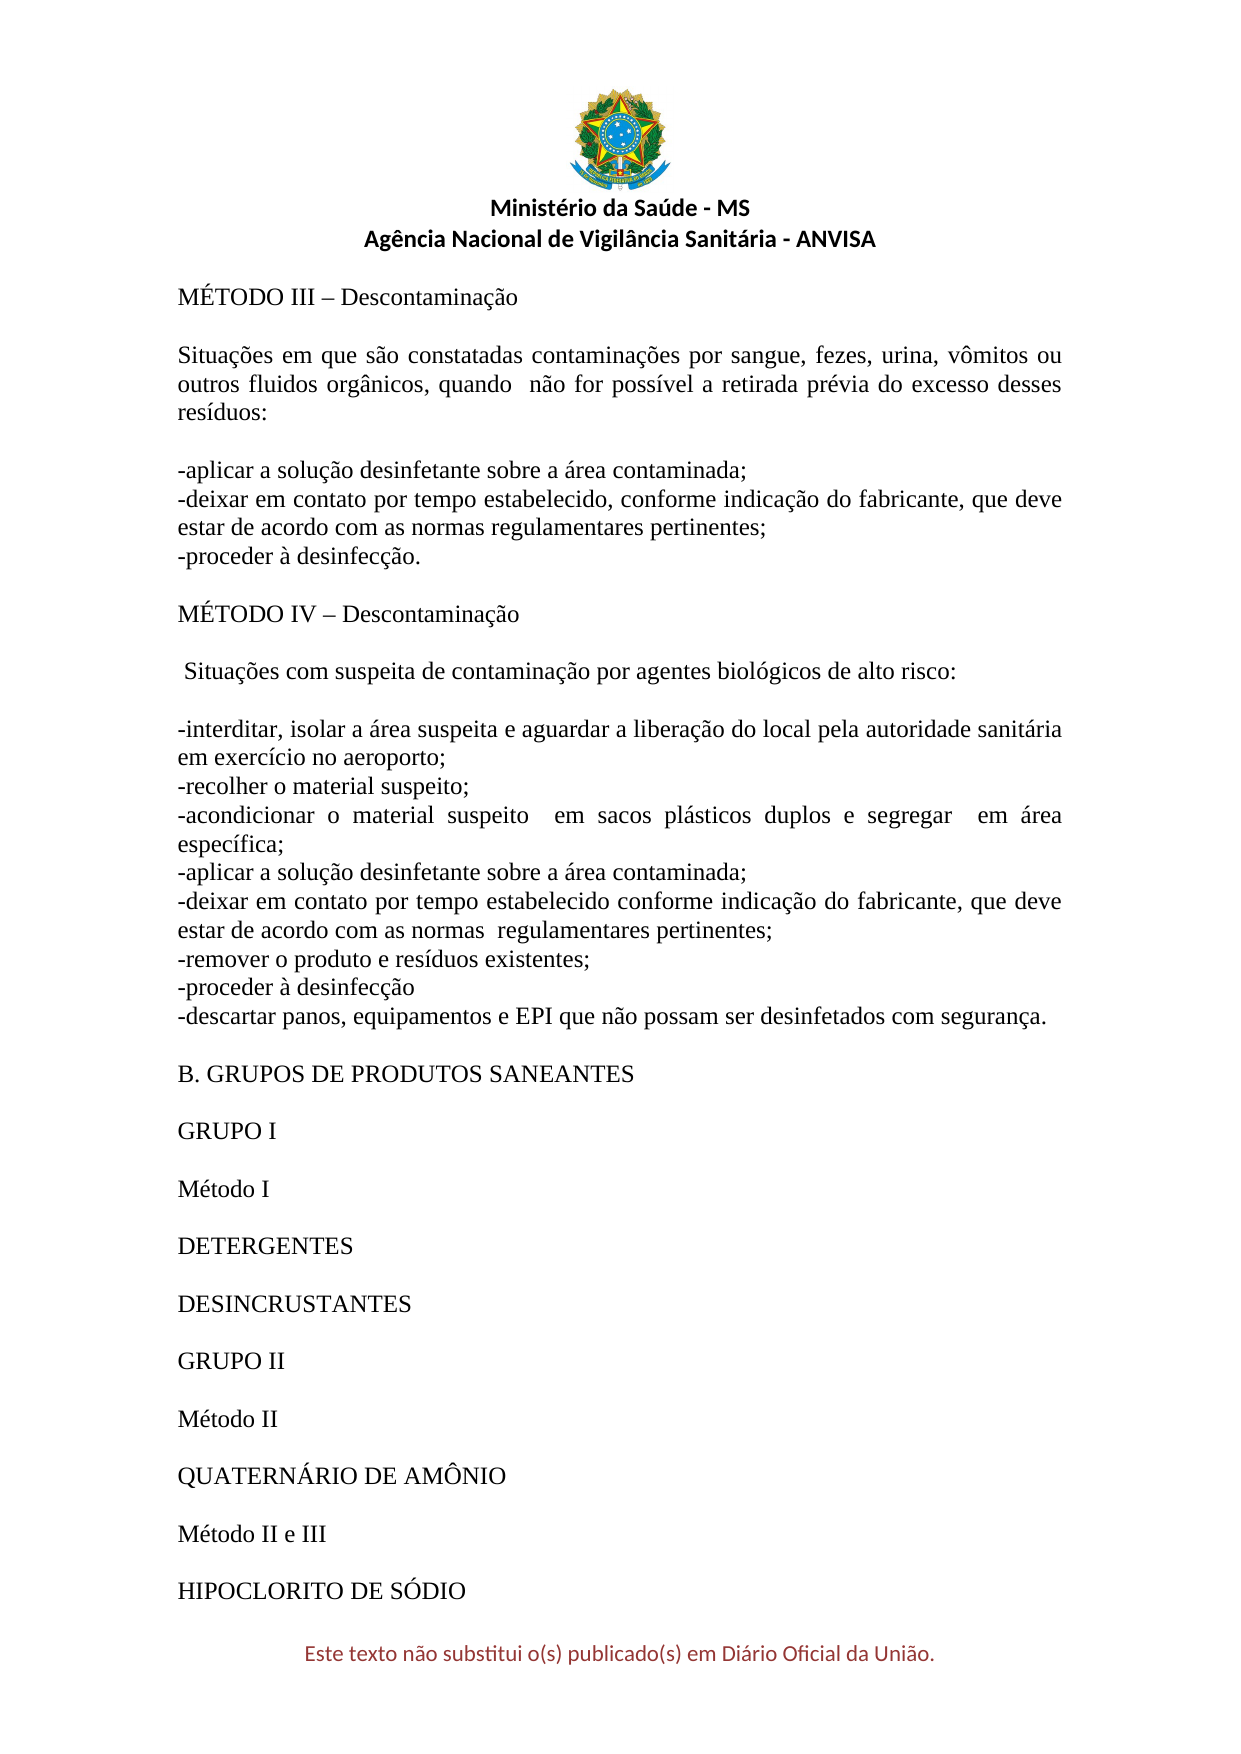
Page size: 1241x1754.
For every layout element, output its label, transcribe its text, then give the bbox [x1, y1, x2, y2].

picture [566, 86, 674, 193]
text -remover o produto e resíduos existentes; [177, 944, 1063, 972]
text DETERGENTES [177, 1231, 1063, 1260]
text DESINCRUSTANTES [177, 1289, 1063, 1317]
text GRUPO I [177, 1116, 1063, 1145]
text -aplicar a solução desinfetante sobre a área contaminada; [177, 455, 1063, 484]
text HIPOCLORITO DE SÓDIO [177, 1576, 1063, 1605]
text -deixar em contato por tempo estabelecido, conforme indicação do fabricante, que deve estar de acordo com as normas regulamentares pertinentes; [177, 484, 1063, 541]
text -descartar panos, equipamentos e EPI que não possam ser desinfetados com segurança. [177, 1001, 1063, 1030]
text -deixar em contato por tempo estabelecido conforme indicação do fabricante, que deve estar de acordo com as normas regulamentares pertinentes; [177, 886, 1063, 944]
text -recolher o material suspeito; [177, 771, 1063, 800]
text Situações com suspeita de contaminação por agentes biológicos de alto risco: [177, 656, 1063, 685]
text Método II e III [177, 1519, 1063, 1547]
text Método I [177, 1174, 1063, 1202]
text Método II [177, 1404, 1063, 1432]
text B. GRUPOS DE PRODUTOS SANEANTES [177, 1059, 1063, 1087]
text QUATERNÁRIO DE AMÔNIO [177, 1461, 1063, 1490]
text -proceder à desinfecção [177, 972, 1063, 1001]
text -interditar, isolar a área suspeita e aguardar a liberação do local pela autoridade sanitária em exercício no aeroporto; [177, 714, 1063, 771]
text -proceder à desinfecção. [177, 541, 1063, 570]
text MÉTODO IV – Descontaminação [177, 599, 1063, 627]
text -acondicionar o material suspeito em sacos plásticos duplos e segregar em área específica; [177, 800, 1063, 857]
text Situações em que são constatadas contaminações por sangue, fezes, urina, vômitos ou outros fluidos orgânicos, quando não for possível a retirada prévia do excesso desses resíduos: [177, 340, 1063, 426]
text MÉTODO III – Descontaminação [177, 282, 1063, 311]
text -aplicar a solução desinfetante sobre a área contaminada; [177, 857, 1063, 886]
text GRUPO II [177, 1346, 1063, 1375]
